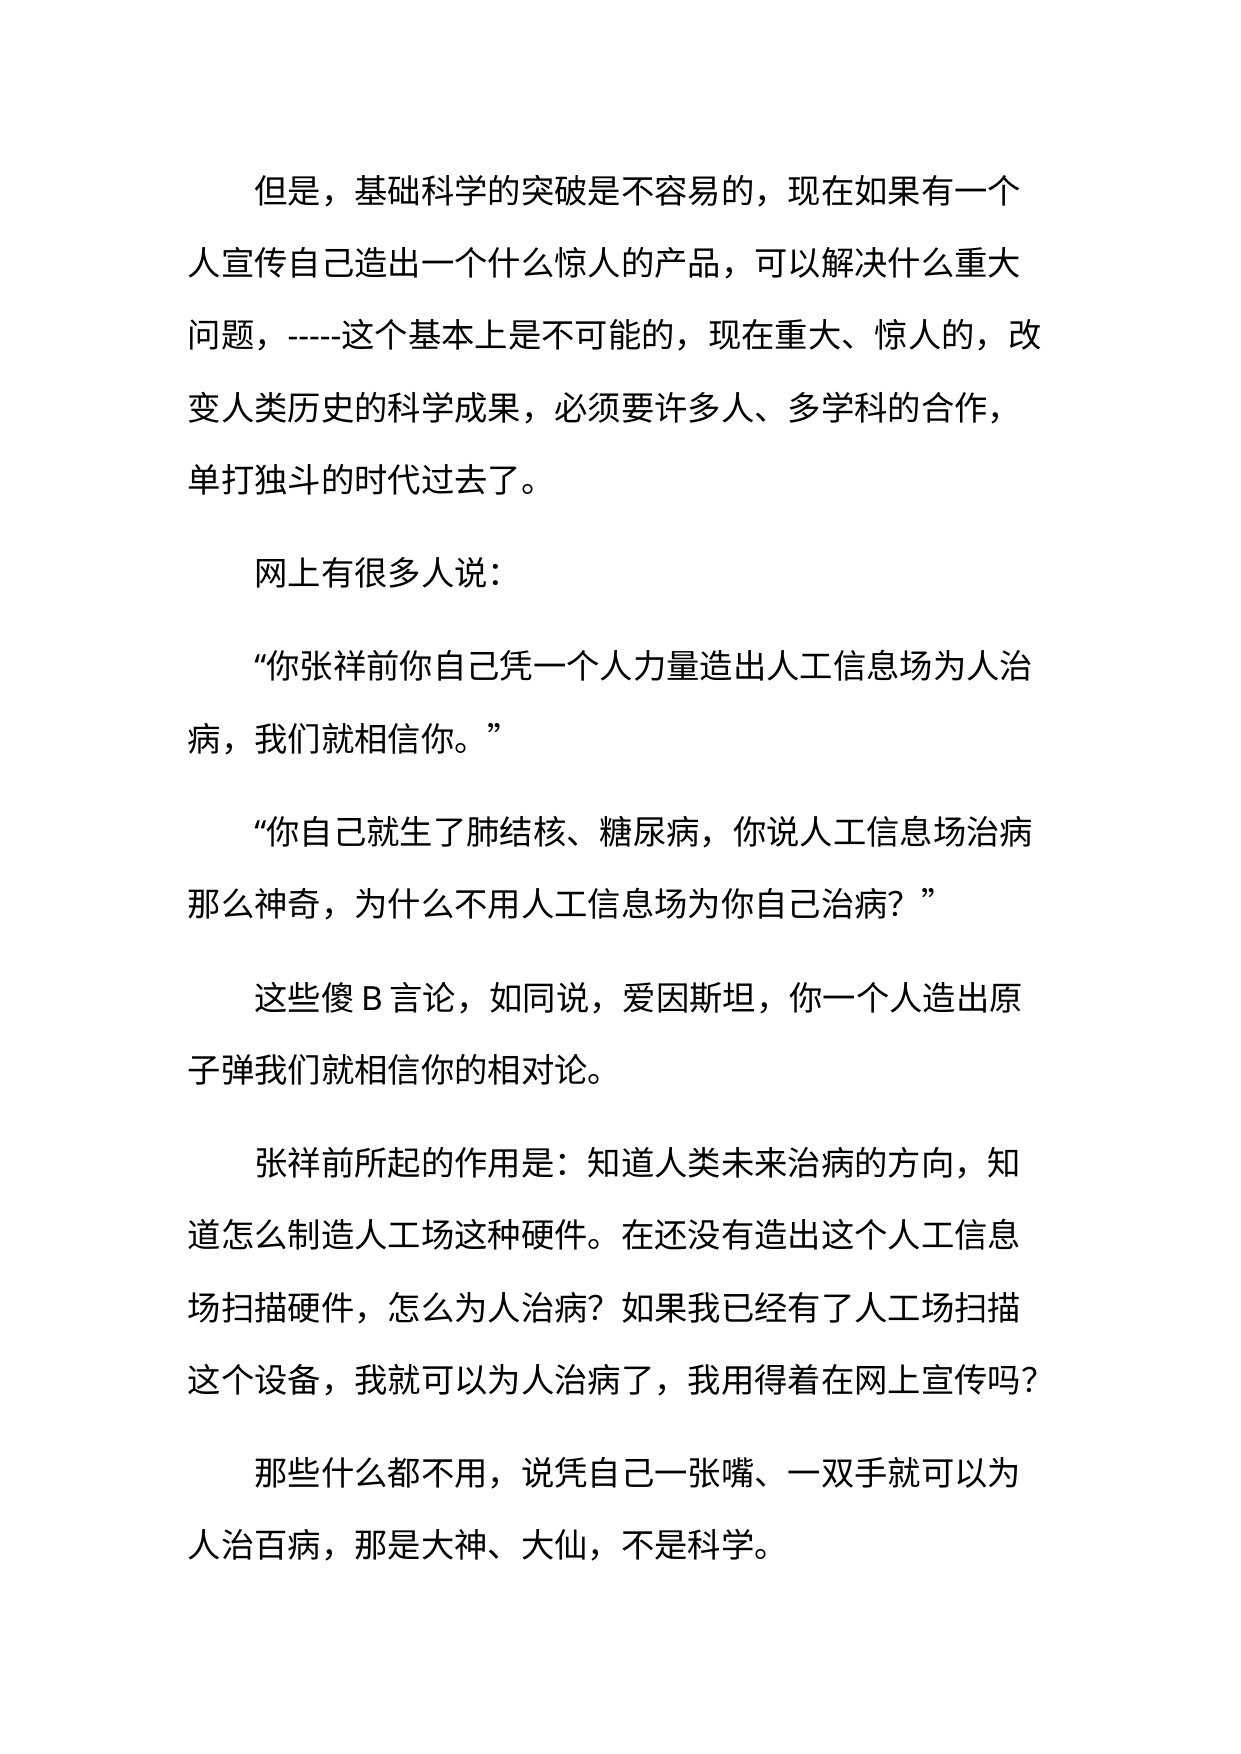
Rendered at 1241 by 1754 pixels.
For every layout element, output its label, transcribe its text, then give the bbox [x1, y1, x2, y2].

text “你张祥前你自己凭一个人力量造出人工信息场为人治病，我们就相信你。” [187, 640, 1053, 761]
text 网上有很多人说： [187, 547, 1053, 595]
text 张祥前所起的作用是：知道人类未来治病的方向，知道怎么制造人工场这种硬件。在还没有造出这个人工信息场扫描硬件，怎么为人治病？如果我已经有了人工场扫描这个设备，我就可以为人治病了，我用得着在网上宣传吗？ [187, 1137, 1053, 1402]
text 那些什么都不用，说凭自己一张嘴、一双手就可以为人治百病，那是大神、大仙，不是科学。 [187, 1447, 1053, 1567]
text “你自己就生了肺结核、糖尿病，你说人工信息场治病那么神奇，为什么不用人工信息场为你自己治病？” [187, 806, 1053, 926]
text 这些傻B言论，如同说，爱因斯坦，你一个人造出原子弹我们就相信你的相对论。 [187, 971, 1053, 1092]
text 但是，基础科学的突破是不容易的，现在如果有一个人宣传自己造出一个什么惊人的产品，可以解决什么重大问题，-----这个基本上是不可能的，现在重大、惊人的，改变人类历史的科学成果，必须要许多人、多学科的合作，单打独斗的时代过去了。 [187, 164, 1053, 502]
